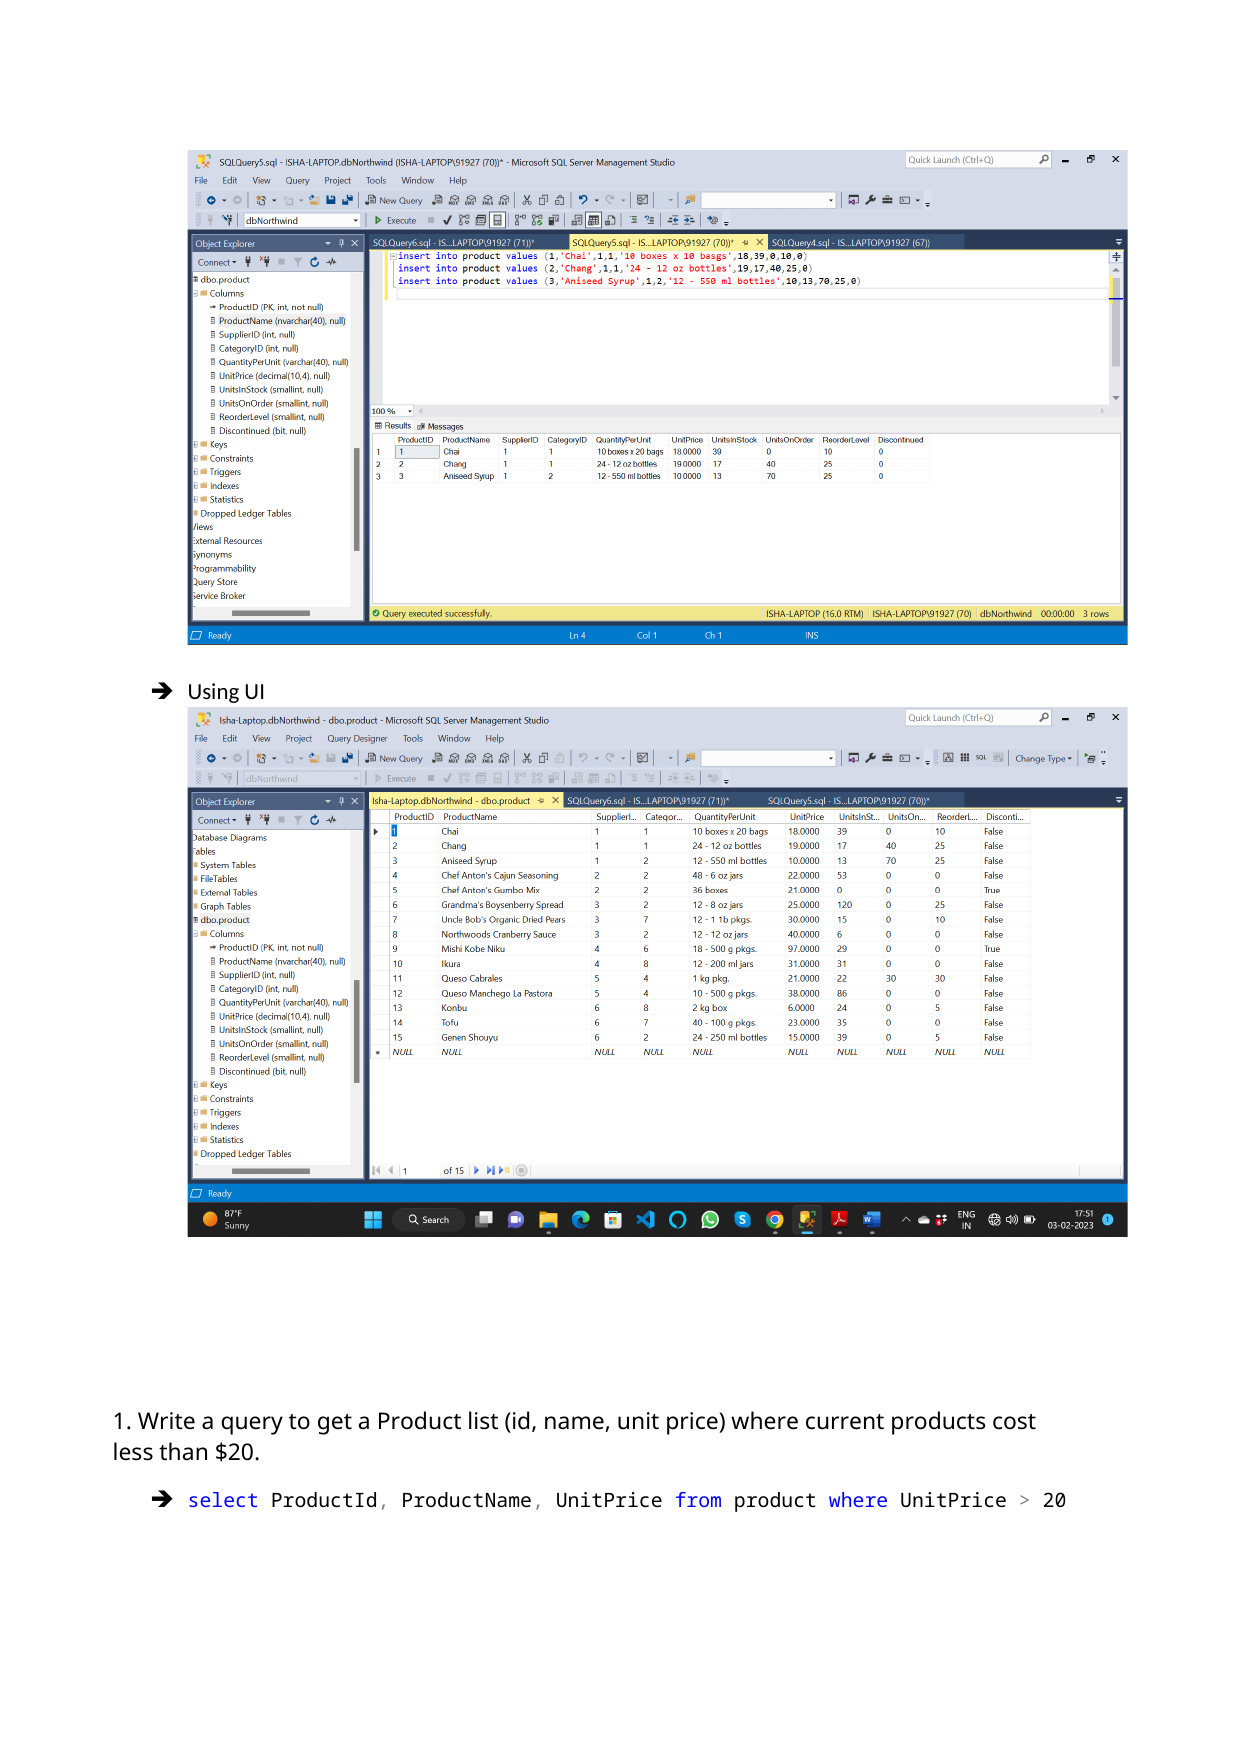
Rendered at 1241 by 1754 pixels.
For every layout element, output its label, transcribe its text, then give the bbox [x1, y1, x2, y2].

list Using UI [150, 677, 1128, 705]
list select ProductId, ProductName, UnitPrice from product where UnitPrice > 20 [150, 1487, 1128, 1513]
picture [187, 150, 1128, 645]
text 1. Write a query to get a Product list (id, name, unit price) where current products cost [112, 1405, 1128, 1436]
text less than $20. [112, 1436, 1128, 1467]
picture [187, 707, 1128, 1237]
